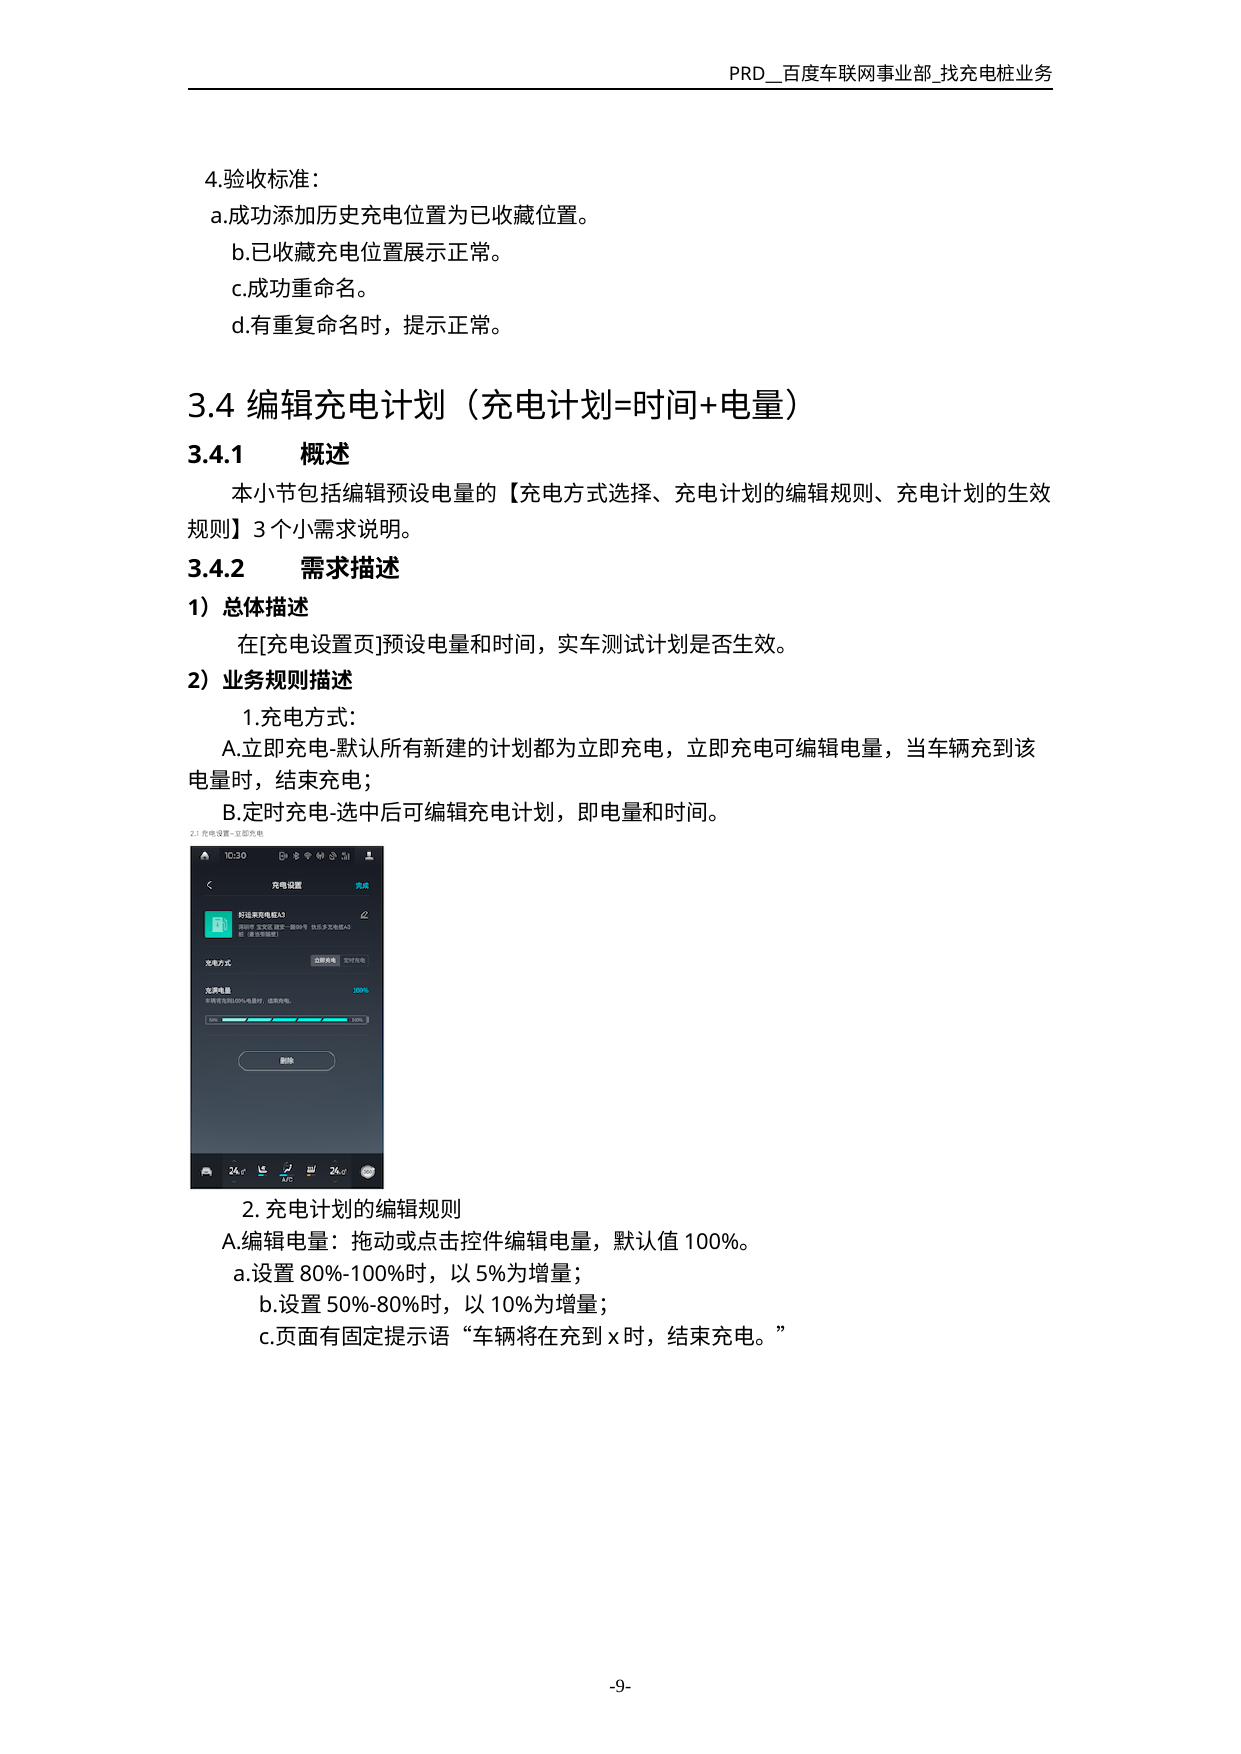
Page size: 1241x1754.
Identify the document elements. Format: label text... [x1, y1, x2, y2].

list 概述 [187, 434, 1053, 470]
text 2. 充电计划的编辑规则 [187, 1192, 1053, 1224]
text 本小节包括编辑预设电量的【充电方式选择、充电计划的编辑规则、充电计划的生效规则】3个小需求说明。 [187, 476, 1053, 544]
subtitle 2）业务规则描述 [187, 663, 1053, 695]
text a.成功添加历史充电位置为已收藏位置。 [187, 198, 1053, 230]
text 4.验收标准： [187, 162, 1053, 194]
text 1.充电方式： [187, 699, 1053, 731]
text b.已收藏充电位置展示正常。 [187, 235, 1053, 267]
text 在[充电设置页]预设电量和时间，实车测试计划是否生效。 [187, 627, 1053, 658]
text c.成功重命名。 [187, 271, 1053, 303]
text A.编辑电量：拖动或点击控件编辑电量，默认值100%。 [187, 1224, 1053, 1256]
text c.页面有固定提示语“车辆将在充到x时，结束充电。” [187, 1319, 1053, 1351]
list 编辑充电计划（充电计划=时间+电量） [187, 378, 1053, 427]
text A.立即充电-默认所有新建的计划都为立即充电，立即充电可编辑电量，当车辆充到该电量时，结束充电； [187, 731, 1053, 795]
text b.设置50%-80%时，以10%为增量； [187, 1287, 1053, 1319]
picture [187, 826, 386, 1192]
subtitle 1）总体描述 [187, 590, 1053, 622]
text a.设置80%-100%时，以5%为增量； [187, 1256, 1053, 1287]
text B.定时充电-选中后可编辑充电计划，即电量和时间。 [187, 795, 1053, 827]
text d.有重复命名时，提示正常。 [187, 308, 1053, 339]
list 需求描述 [187, 548, 1053, 585]
